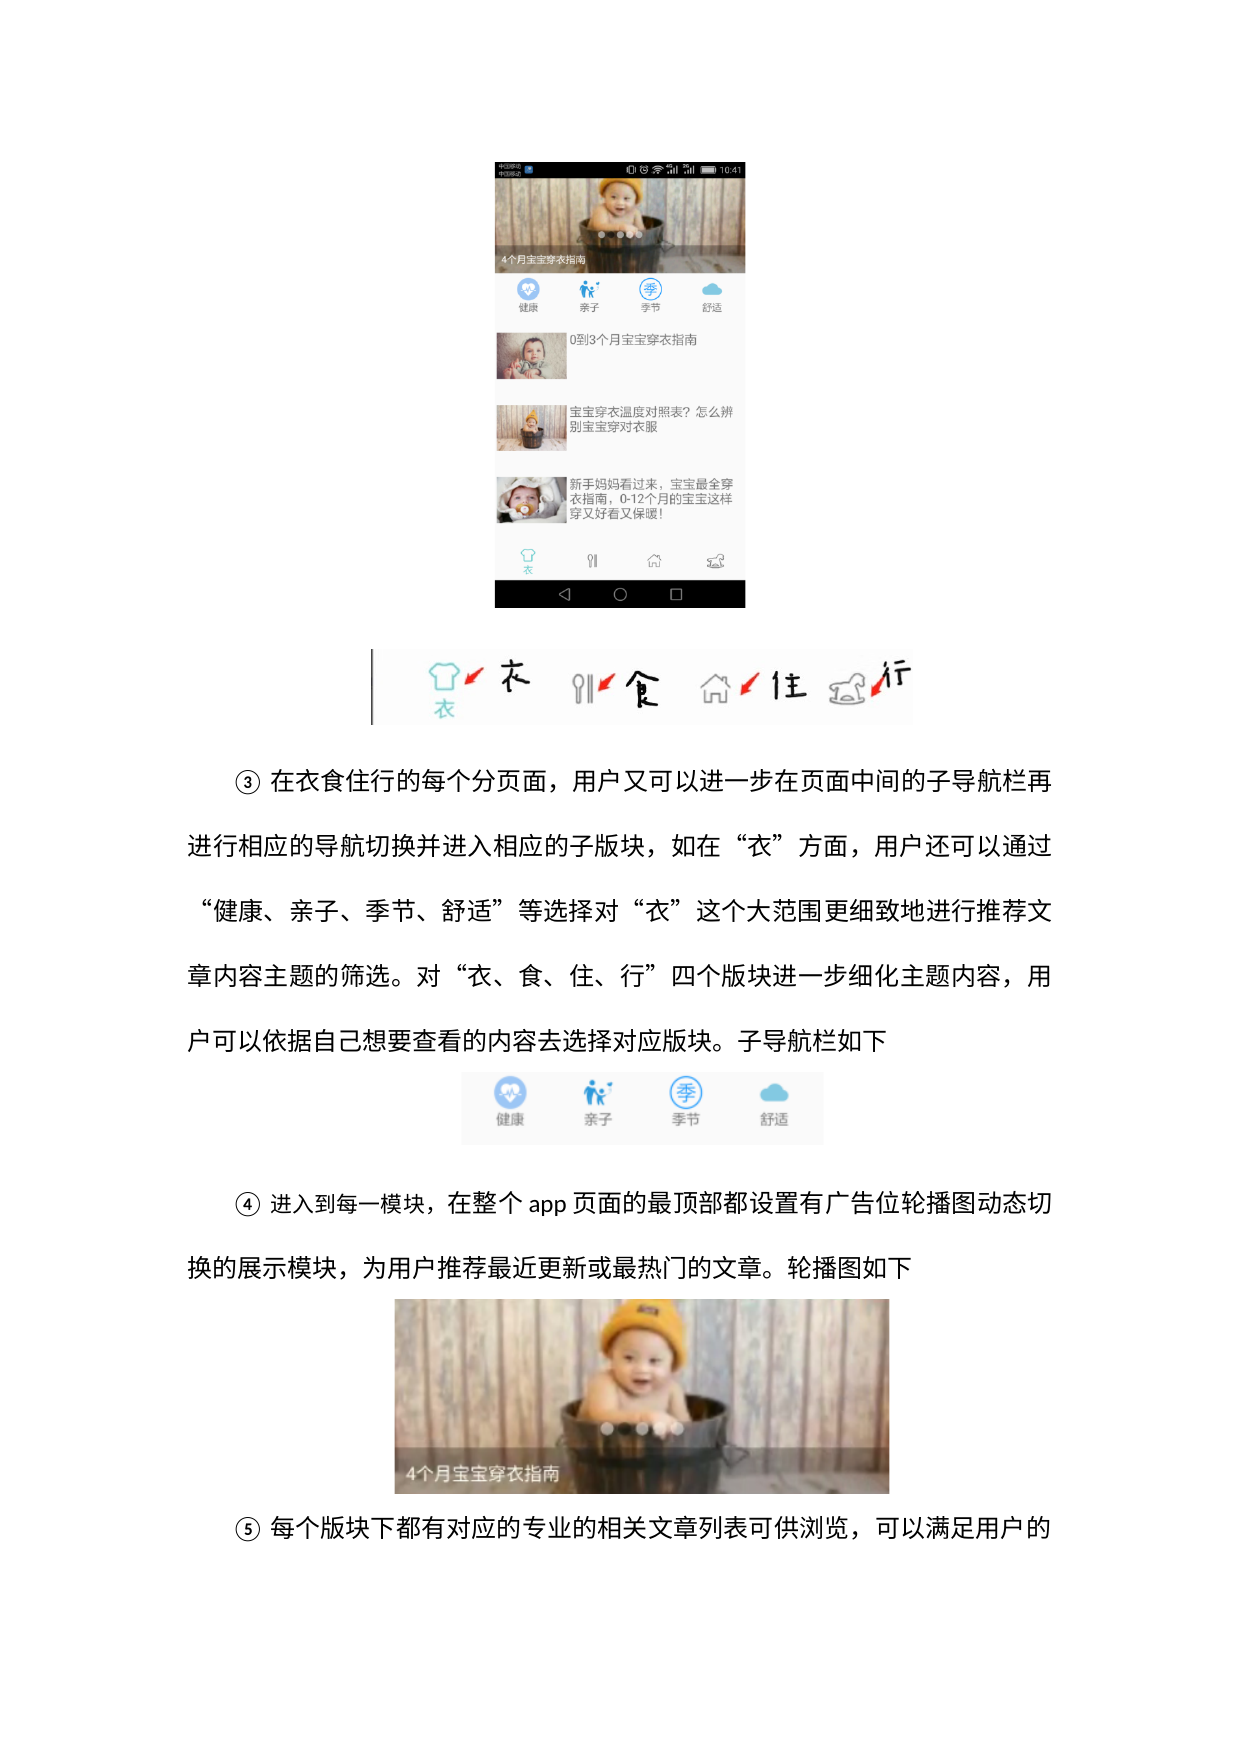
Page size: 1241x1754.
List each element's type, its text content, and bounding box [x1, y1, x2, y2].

picture [494, 162, 746, 608]
text ④进入到每一模块，在整个app页面的最顶部都设置有广告位轮播图动态切换的展示模块，为用户推荐最近更新或最热门的文章。轮播图如下 [187, 1169, 1053, 1299]
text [187, 1494, 1053, 1559]
picture [394, 1299, 890, 1494]
picture [459, 1072, 825, 1145]
picture [371, 649, 913, 725]
text ③在衣食住行的每个分页面，用户又可以进一步在页面中间的子导航栏再进行相应的导航切换并进入相应的子版块，如在“衣”方面，用户还可以通过“健康、亲子、季节、舒适”等选择对“衣”这个大范围更细致地进行推荐文章内容主题的筛选。对“衣、食、住、行”四个版块进一步细化主题内容，用户可以依据自己想要查看的内容去选择对应版块。子导航栏如下 [187, 747, 1053, 1072]
